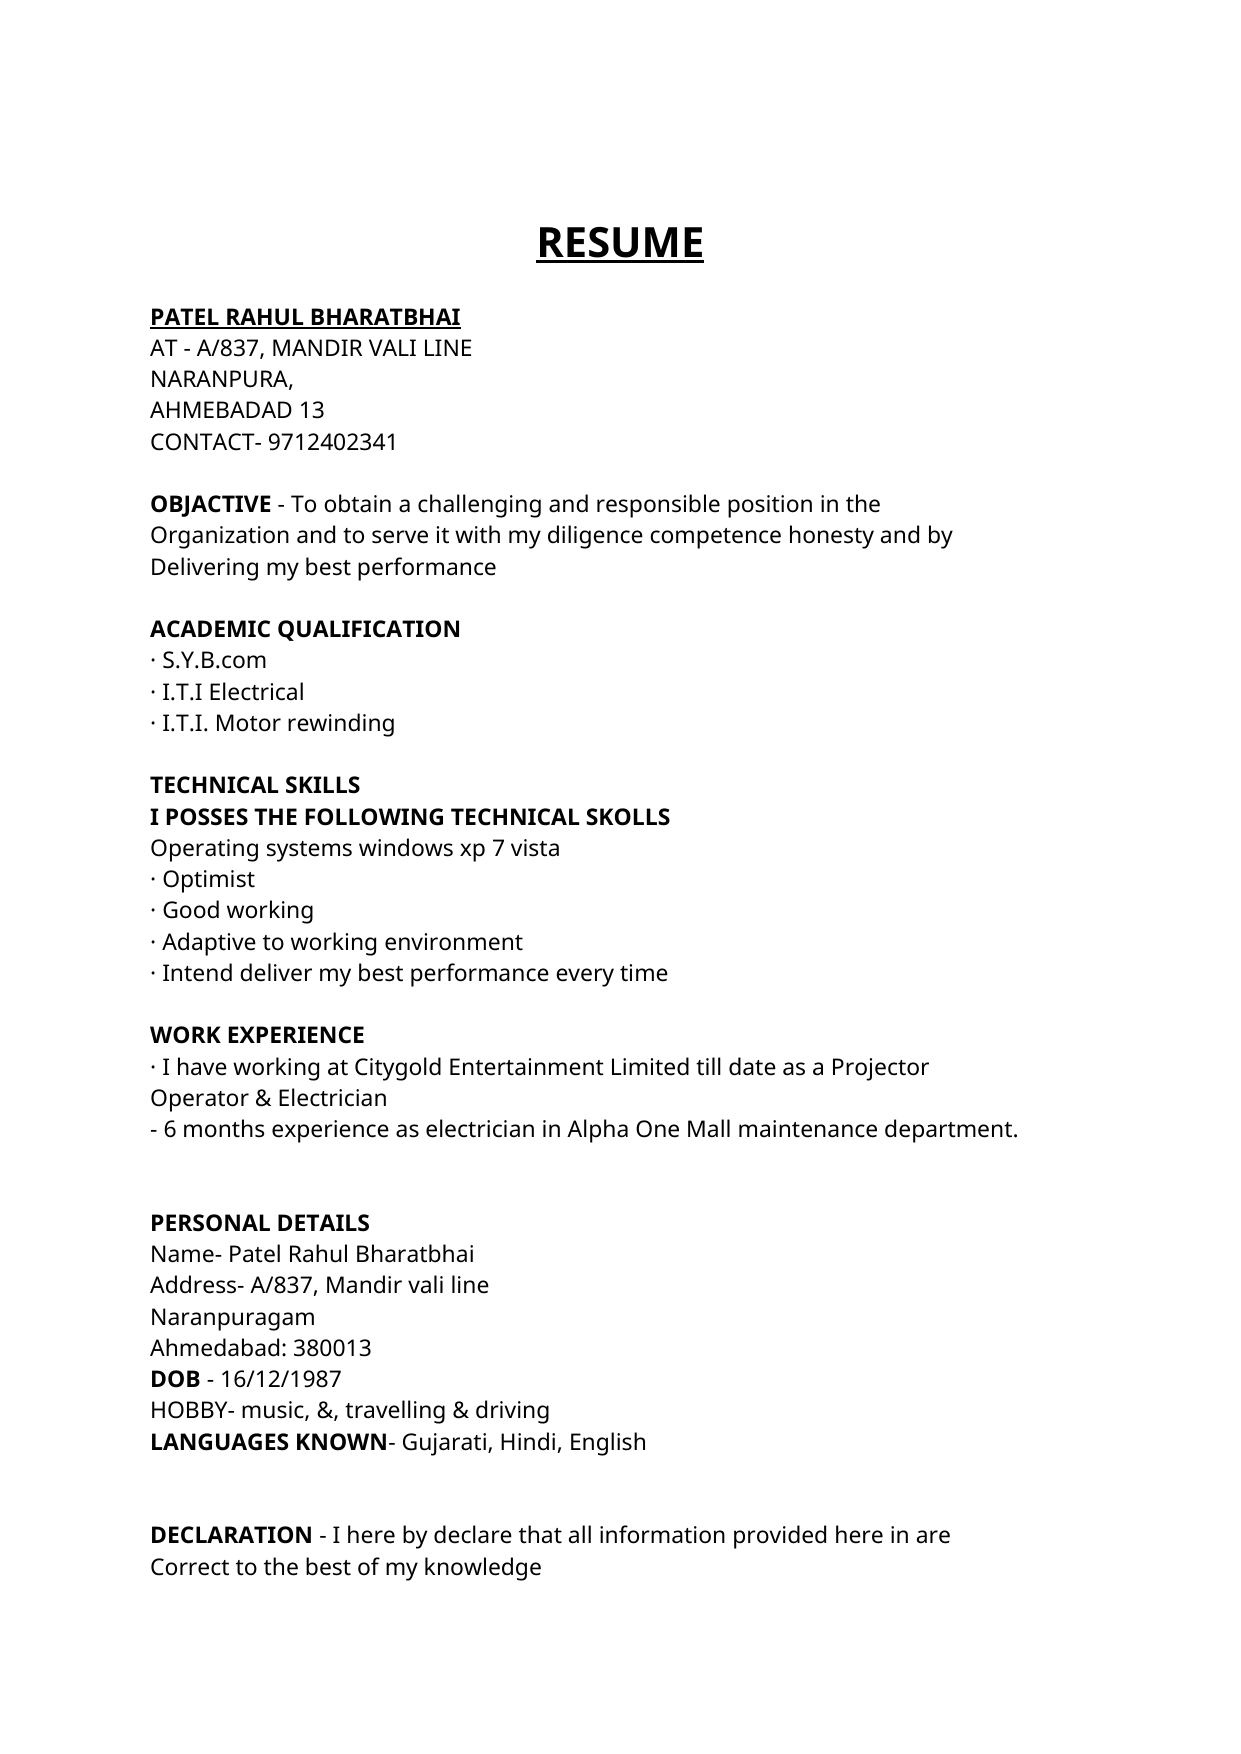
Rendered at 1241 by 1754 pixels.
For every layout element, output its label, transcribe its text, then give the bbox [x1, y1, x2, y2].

text OBJACTIVE - To obtain a challenging and responsible position in the [150, 488, 1090, 519]
text - 6 months experience as electrician in Alpha One Mall maintenance department. [150, 1113, 1090, 1144]
text ACADEMIC QUALIFICATION [150, 613, 1090, 644]
text · Adaptive to working environment [150, 926, 1090, 957]
text Correct to the best of my knowledge [150, 1551, 1090, 1582]
text Address- A/837, Mandir vali line [150, 1269, 1090, 1301]
text LANGUAGES KNOWN- Gujarati, Hindi, English [150, 1426, 1090, 1457]
text TECHNICAL SKILLS [150, 769, 1090, 801]
text I POSSES THE FOLLOWING TECHNICAL SKOLLS [150, 801, 1090, 832]
text RESUME [150, 212, 1090, 269]
text · I have working at Citygold Entertainment Limited till date as a Projector [150, 1051, 1090, 1082]
text AHMEBADAD 13 [150, 394, 1090, 426]
text NARANPURA, [150, 363, 1090, 394]
text · Optimist [150, 863, 1090, 894]
text Operating systems windows xp 7 vista [150, 832, 1090, 863]
text · I.T.I. Motor rewinding [150, 707, 1090, 738]
text · I.T.I Electrical [150, 676, 1090, 707]
text HOBBY- music, &, travelling & driving [150, 1394, 1090, 1426]
text Name- Patel Rahul Bharatbhai [150, 1238, 1090, 1269]
text Operator & Electrician [150, 1082, 1090, 1113]
text WORK EXPERIENCE [150, 1019, 1090, 1051]
text · Intend deliver my best performance every time [150, 957, 1090, 988]
text DECLARATION - I here by declare that all information provided here in are [150, 1519, 1090, 1551]
text Organization and to serve it with my diligence competence honesty and by [150, 519, 1090, 551]
text Naranpuragam [150, 1301, 1090, 1332]
text AT - A/837, MANDIR VALI LINE [150, 332, 1090, 363]
text Delivering my best performance [150, 551, 1090, 582]
text · Good working [150, 894, 1090, 926]
text PATEL RAHUL BHARATBHAI [150, 301, 1090, 332]
text · S.Y.B.com [150, 644, 1090, 676]
text Ahmedabad: 380013 [150, 1332, 1090, 1363]
text PERSONAL DETAILS [150, 1207, 1090, 1238]
text CONTACT- 9712402341 [150, 426, 1090, 457]
text DOB - 16/12/1987 [150, 1363, 1090, 1394]
